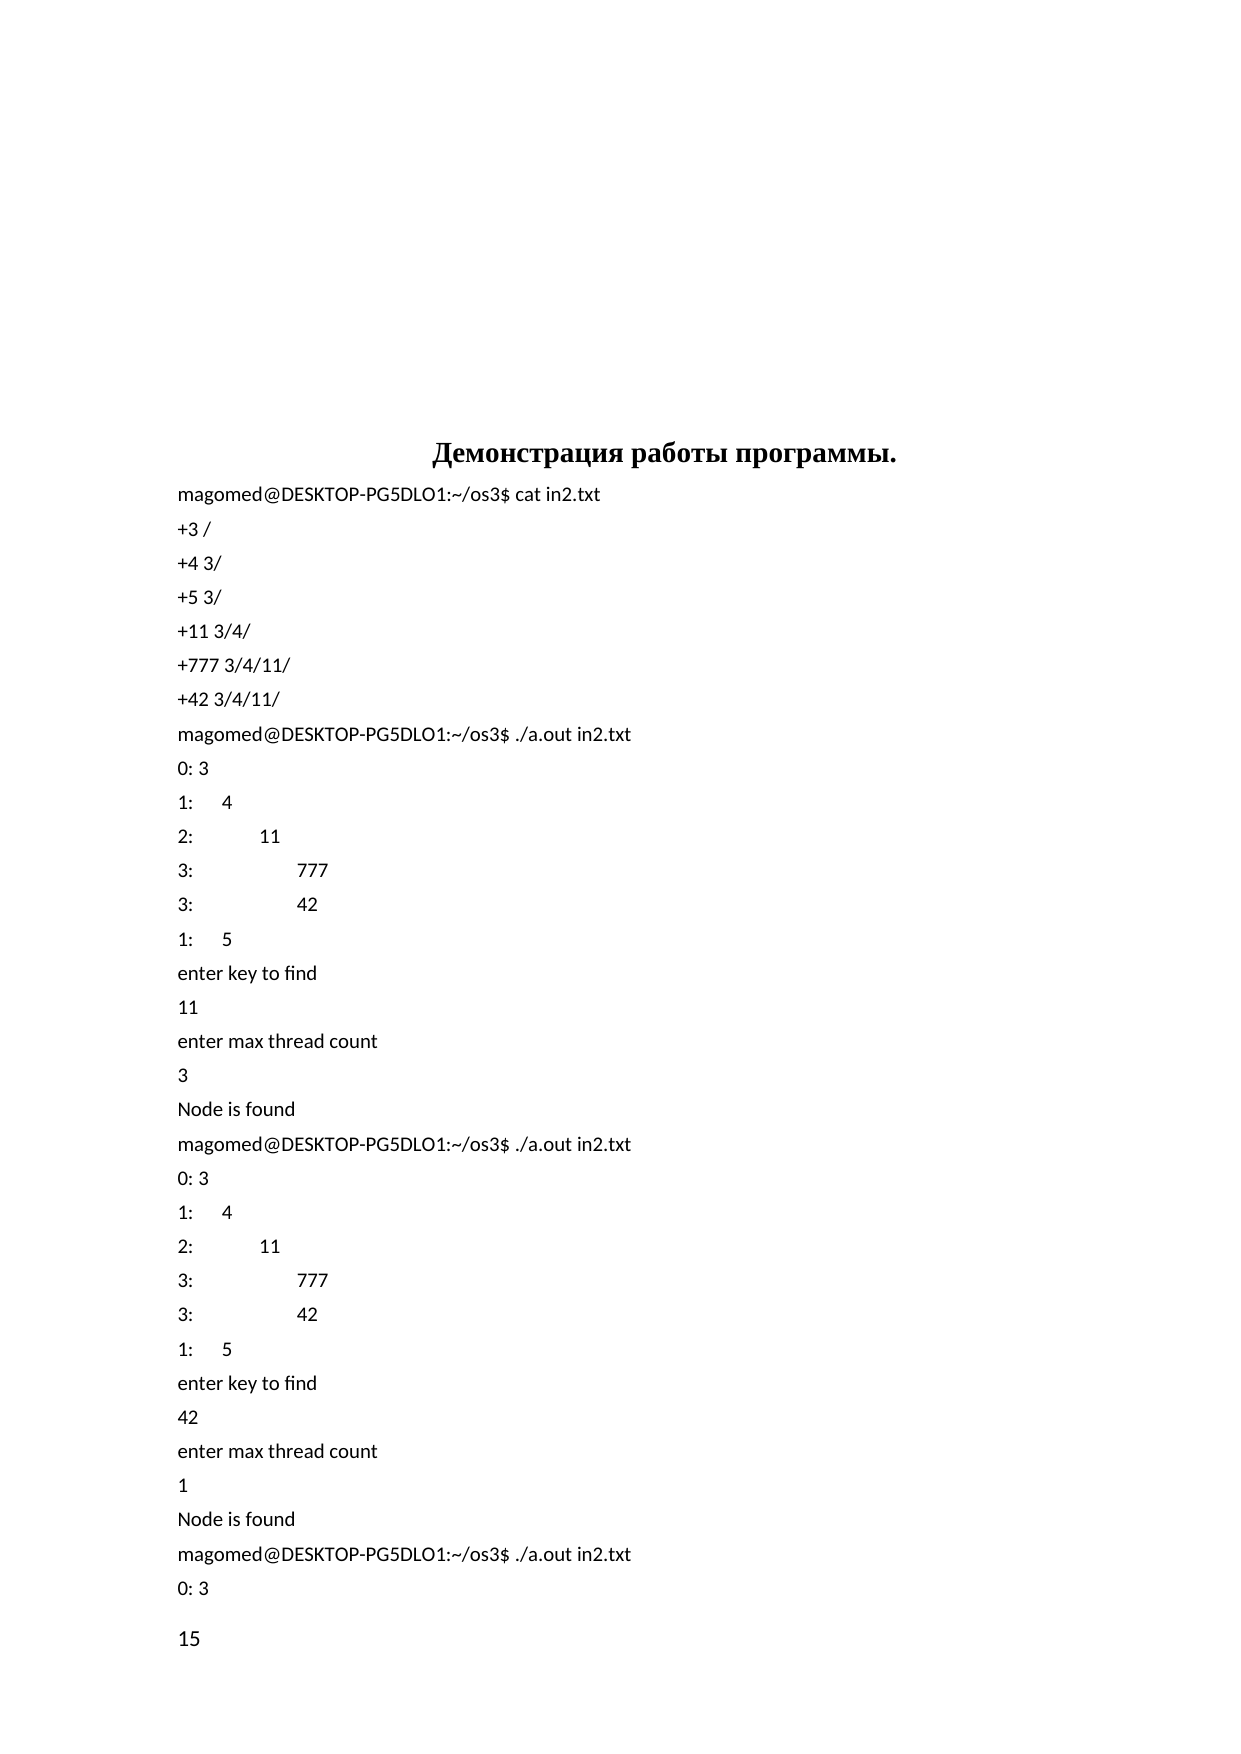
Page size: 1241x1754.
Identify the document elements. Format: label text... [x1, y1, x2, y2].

text enter max thread count [177, 1444, 1152, 1462]
text Демонстрация работы программы. [177, 435, 1152, 468]
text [177, 1547, 1152, 1564]
text 1: 5 [177, 932, 1152, 949]
text +42 3/4/11/ [177, 693, 1152, 710]
text +11 3/4/ [177, 624, 1152, 642]
text enter key to find [177, 1376, 1152, 1394]
text 11 [177, 1000, 1152, 1018]
text 2: 11 [177, 1239, 1152, 1257]
text 1: 4 [177, 795, 1152, 813]
text Node is found [177, 1513, 1152, 1530]
text 0: 3 [177, 761, 1152, 779]
text 3: 777 [177, 864, 1152, 881]
text 0: 3 [177, 1171, 1152, 1189]
text 3: 42 [177, 898, 1152, 915]
text 3: 777 [177, 1274, 1152, 1291]
text 3 [177, 1069, 1152, 1086]
text magomed@DESKTOP-PG5DLO1:~/os3$ ./a.out in2.txt [177, 1137, 1152, 1154]
text +5 3/ [177, 590, 1152, 608]
text 3: 42 [177, 1308, 1152, 1325]
text 1 [177, 1479, 1152, 1496]
text +4 3/ [177, 556, 1152, 574]
text +777 3/4/11/ [177, 659, 1152, 676]
text 1: 4 [177, 1205, 1152, 1223]
text 1: 5 [177, 1342, 1152, 1359]
text magomed@DESKTOP-PG5DLO1:~/os3$ ./a.out in2.txt [177, 727, 1152, 744]
text 2: 11 [177, 829, 1152, 847]
text magomed@DESKTOP-PG5DLO1:~/os3$ cat in2.txt [177, 488, 1152, 505]
text +3 / [177, 522, 1152, 539]
text 42 [177, 1410, 1152, 1428]
text Node is found [177, 1103, 1152, 1120]
text enter max thread count [177, 1034, 1152, 1052]
text enter key to find [177, 966, 1152, 984]
text 0: 3 [177, 1581, 1152, 1599]
